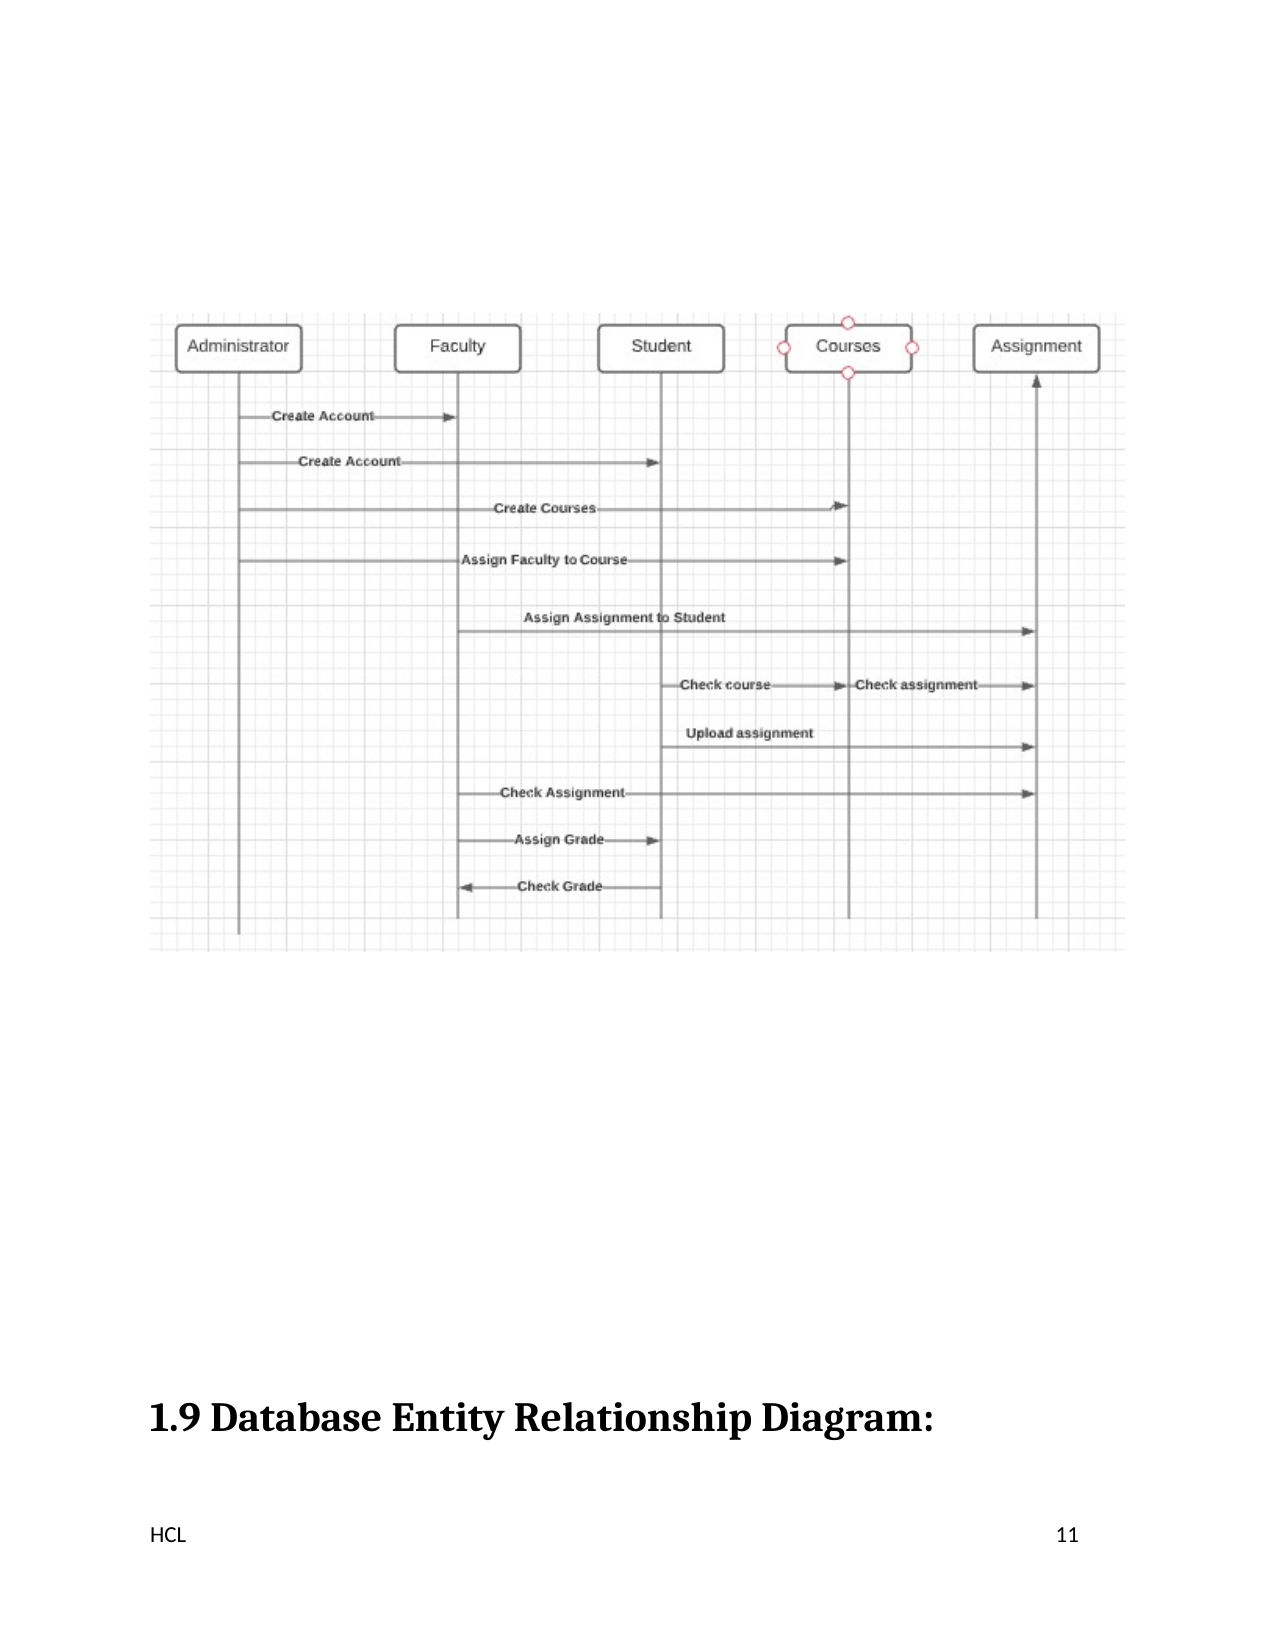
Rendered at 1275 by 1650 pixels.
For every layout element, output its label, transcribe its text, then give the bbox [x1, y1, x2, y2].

text 1.9 Database Entity Relationship Diagram: [150, 1393, 1125, 1441]
picture [150, 313, 1125, 952]
